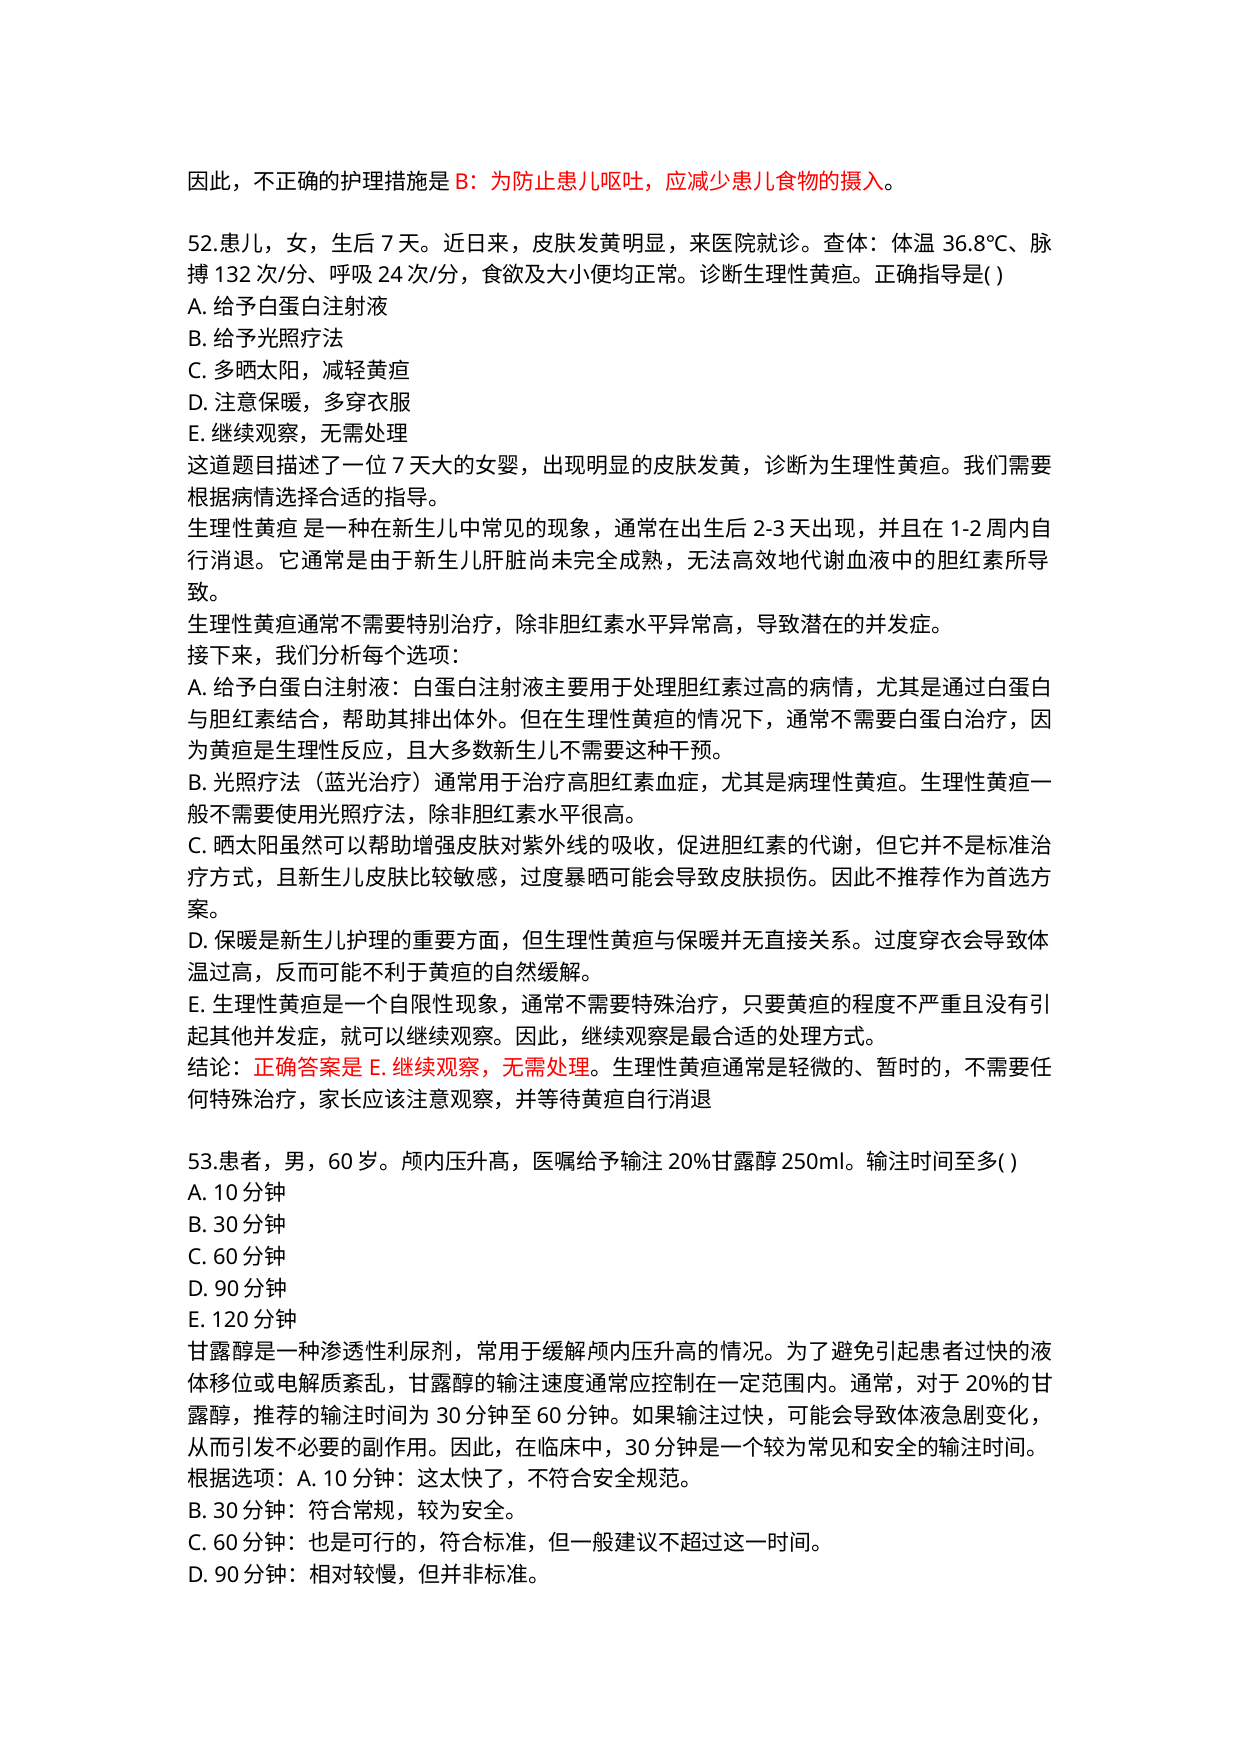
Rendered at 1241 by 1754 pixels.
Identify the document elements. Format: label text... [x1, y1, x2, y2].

text C. 60分钟 [187, 1239, 1053, 1271]
text C. 晒太阳虽然可以帮助增强皮肤对紫外线的吸收，促进胆红素的代谢，但它并不是标准治疗方式，且新生儿皮肤比较敏感，过度暴晒可能会导致皮肤损伤。因此不推荐作为首选方案。 [187, 828, 1053, 923]
text A. 给予白蛋白注射液 [187, 289, 1053, 321]
text 生理性黄疸 是一种在新生儿中常见的现象，通常在出生后2-3天出现，并且在1-2周内自行消退。它通常是由于新生儿肝脏尚未完全成熟，无法高效地代谢血液中的胆红素所导致。 [187, 511, 1053, 607]
text E. 继续观察，无需处理 [187, 416, 1053, 448]
text D. 90分钟：相对较慢，但并非标准。 [187, 1557, 1053, 1588]
text D. 注意保暖，多穿衣服 [187, 384, 1053, 416]
text 根据选项：A. 10分钟：这太快了，不符合安全规范。 [187, 1461, 1053, 1493]
text 因此，不正确的护理措施是B：为防止患儿呕吐，应减少患儿食物的摄入。 [179, 162, 1061, 196]
text D. 保暖是新生儿护理的重要方面，但生理性黄疸与保暖并无直接关系。过度穿衣会导致体温过高，反而可能不利于黄疸的自然缓解。 [187, 923, 1053, 987]
text D. 90分钟 [187, 1271, 1053, 1302]
text A. 给予白蛋白注射液：白蛋白注射液主要用于处理胆红素过高的病情，尤其是通过白蛋白与胆红素结合，帮助其排出体外。但在生理性黄疸的情况下，通常不需要白蛋白治疗，因为黄疸是生理性反应，且大多数新生儿不需要这种干预。 [187, 670, 1053, 765]
text E. 生理性黄疸是一个自限性现象，通常不需要特殊治疗，只要黄疸的程度不严重且没有引起其他并发症，就可以继续观察。因此，继续观察是最合适的处理方式。 [187, 987, 1053, 1050]
text B. 给予光照疗法 [187, 321, 1053, 353]
text 这道题目描述了一位7天大的女婴，出现明显的皮肤发黄，诊断为生理性黄疸。我们需要根据病情选择合适的指导。 [187, 448, 1053, 511]
text 结论：正确答案是 E. 继续观察，无需处理。生理性黄疸通常是轻微的、暂时的，不需要任何特殊治疗，家长应该注意观察，并等待黄疸自行消退 [187, 1050, 1053, 1114]
text A. 10分钟 [187, 1175, 1053, 1207]
text C. 60分钟：也是可行的，符合标准，但一般建议不超过这一时间。 [187, 1525, 1053, 1557]
text C. 多晒太阳，减轻黄疸 [187, 353, 1053, 384]
text B. 30分钟 [187, 1207, 1053, 1239]
text B. 30分钟：符合常规，较为安全。 [187, 1493, 1053, 1525]
text B. 光照疗法（蓝光治疗）通常用于治疗高胆红素血症，尤其是病理性黄疸。生理性黄疸一般不需要使用光照疗法，除非胆红素水平很高。 [187, 765, 1053, 828]
text E. 120分钟 [187, 1302, 1053, 1334]
text 52.患儿，女，生后7天。近日来，皮肤发黄明显，来医院就诊。查体：体温36.8℃、脉搏132次/分、呼吸24次/分，食欲及大小便均正常。诊断生理性黄疸。正确指导是( ) [187, 226, 1053, 289]
text 生理性黄疸通常不需要特别治疗，除非胆红素水平异常高，导致潜在的并发症。 [187, 607, 1053, 638]
text 接下来，我们分析每个选项： [187, 638, 1053, 670]
text 甘露醇是一种渗透性利尿剂，常用于缓解颅内压升高的情况。为了避免引起患者过快的液体移位或电解质紊乱，甘露醇的输注速度通常应控制在一定范围内。通常，对于20%的甘露醇，推荐的输注时间为 30分钟至60分钟。如果输注过快，可能会导致体液急剧变化，从而引发不必要的副作用。因此，在临床中，30分钟是一个较为常见和安全的输注时间。 [187, 1334, 1053, 1461]
text 53.患者，男，60岁。颅内压升髙，医嘱给予输注20%甘露醇250ml。输注时间至多( ) [187, 1144, 1053, 1175]
